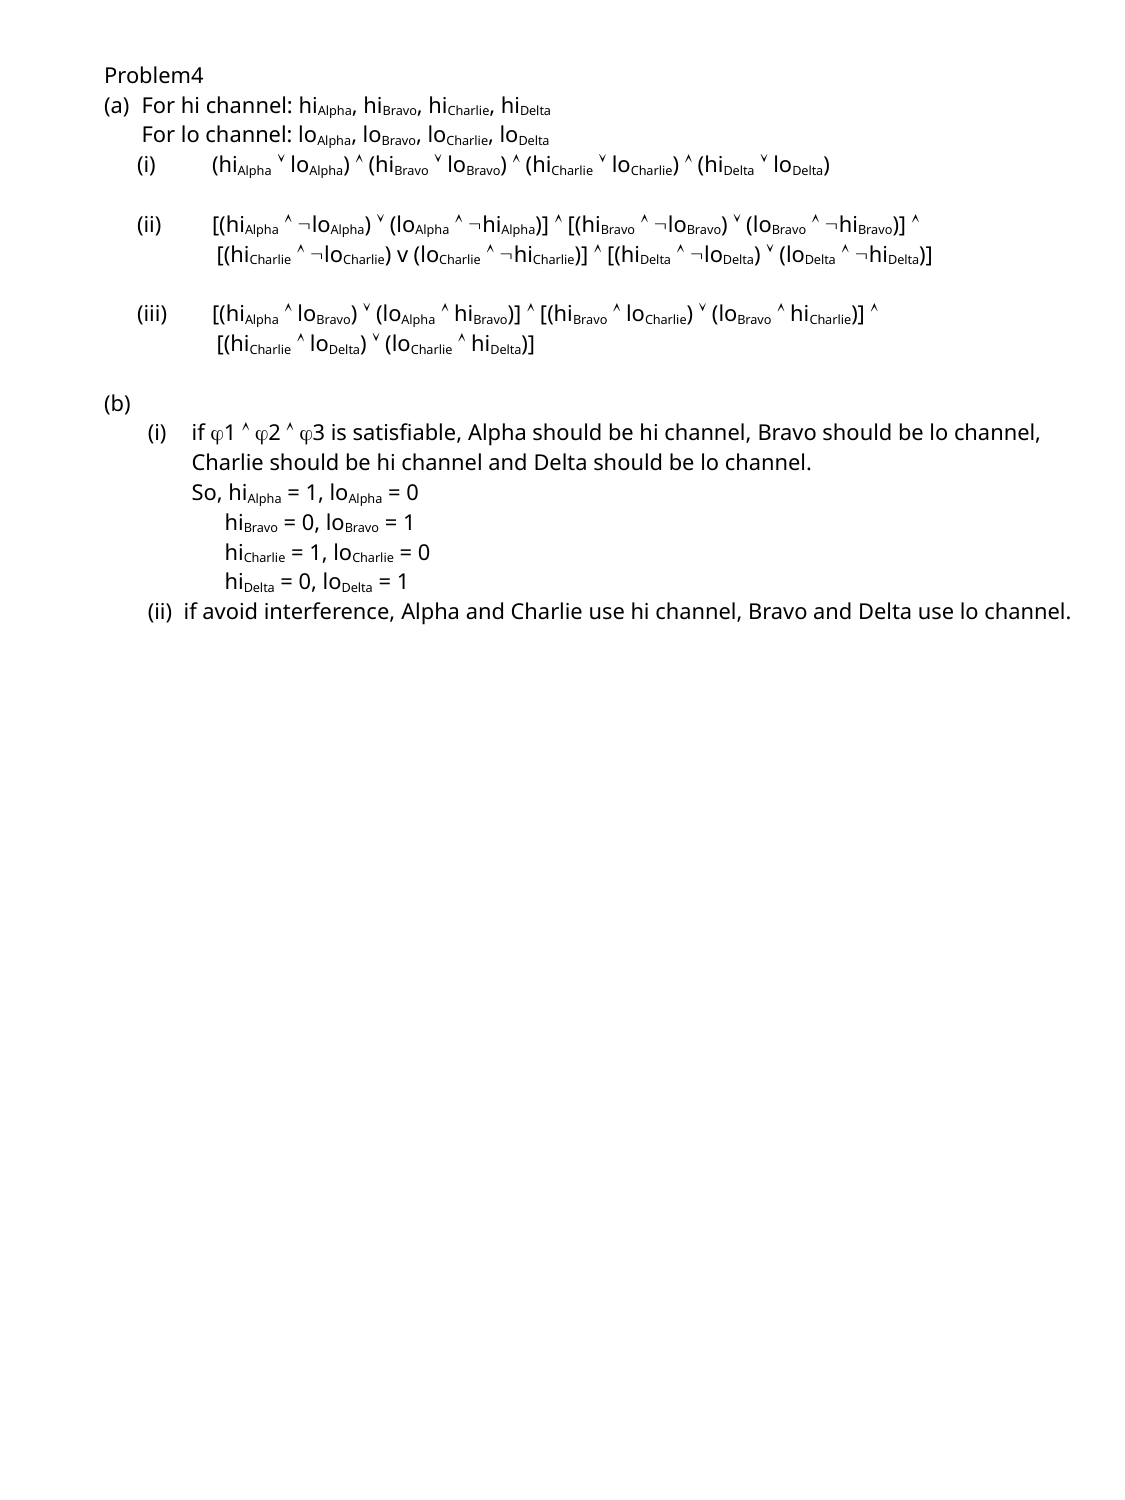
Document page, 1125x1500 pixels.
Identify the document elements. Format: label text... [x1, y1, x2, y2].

text (i) if 1 2 3 is satisfiable, Alpha should be hi channel, Bravo should be lo channel, [148, 417, 1096, 447]
text hiBravo = 0, loBravo = 1 [191, 507, 1096, 537]
list [(hiAlpha loAlpha) (loAlpha hiAlpha)] [(hiBravo loBravo) (loBravo hiBravo)] [137, 209, 1096, 239]
list [(hiAlpha loBravo) (loAlpha hiBravo)] [(hiBravo loCharlie) (loBravo hiCharlie)] [137, 298, 1096, 328]
text So, hiAlpha = 1, loAlpha = 0 [148, 477, 1096, 507]
text Charlie should be hi channel and Delta should be lo channel. [191, 447, 1096, 477]
text (b) [104, 388, 1096, 417]
text (ii) if avoid interference, Alpha and Charlie use hi channel, Bravo and Delta use lo channel. [104, 596, 1096, 626]
list (hiAlpha loAlpha) (hiBravo loBravo) (hiCharlie loCharlie) (hiDelta loDelta) [137, 149, 1096, 179]
list [(hiCharlie loCharlie) v (loCharlie hiCharlie)] [(hiDelta loDelta) (loDelta hiDelta)] [210, 239, 1096, 268]
text Problem4 [104, 60, 1096, 90]
list [(hiCharlie loDelta) (loCharlie hiDelta)] [210, 328, 1096, 358]
list For lo channel: loAlpha, loBravo, loCharlie, loDelta [141, 119, 1096, 149]
list For hi channel: hiAlpha, hiBravo, hiCharlie, hiDelta [104, 90, 1096, 119]
text hiDelta = 0, loDelta = 1 [191, 566, 1096, 596]
text hiCharlie = 1, loCharlie = 0 [191, 537, 1096, 566]
